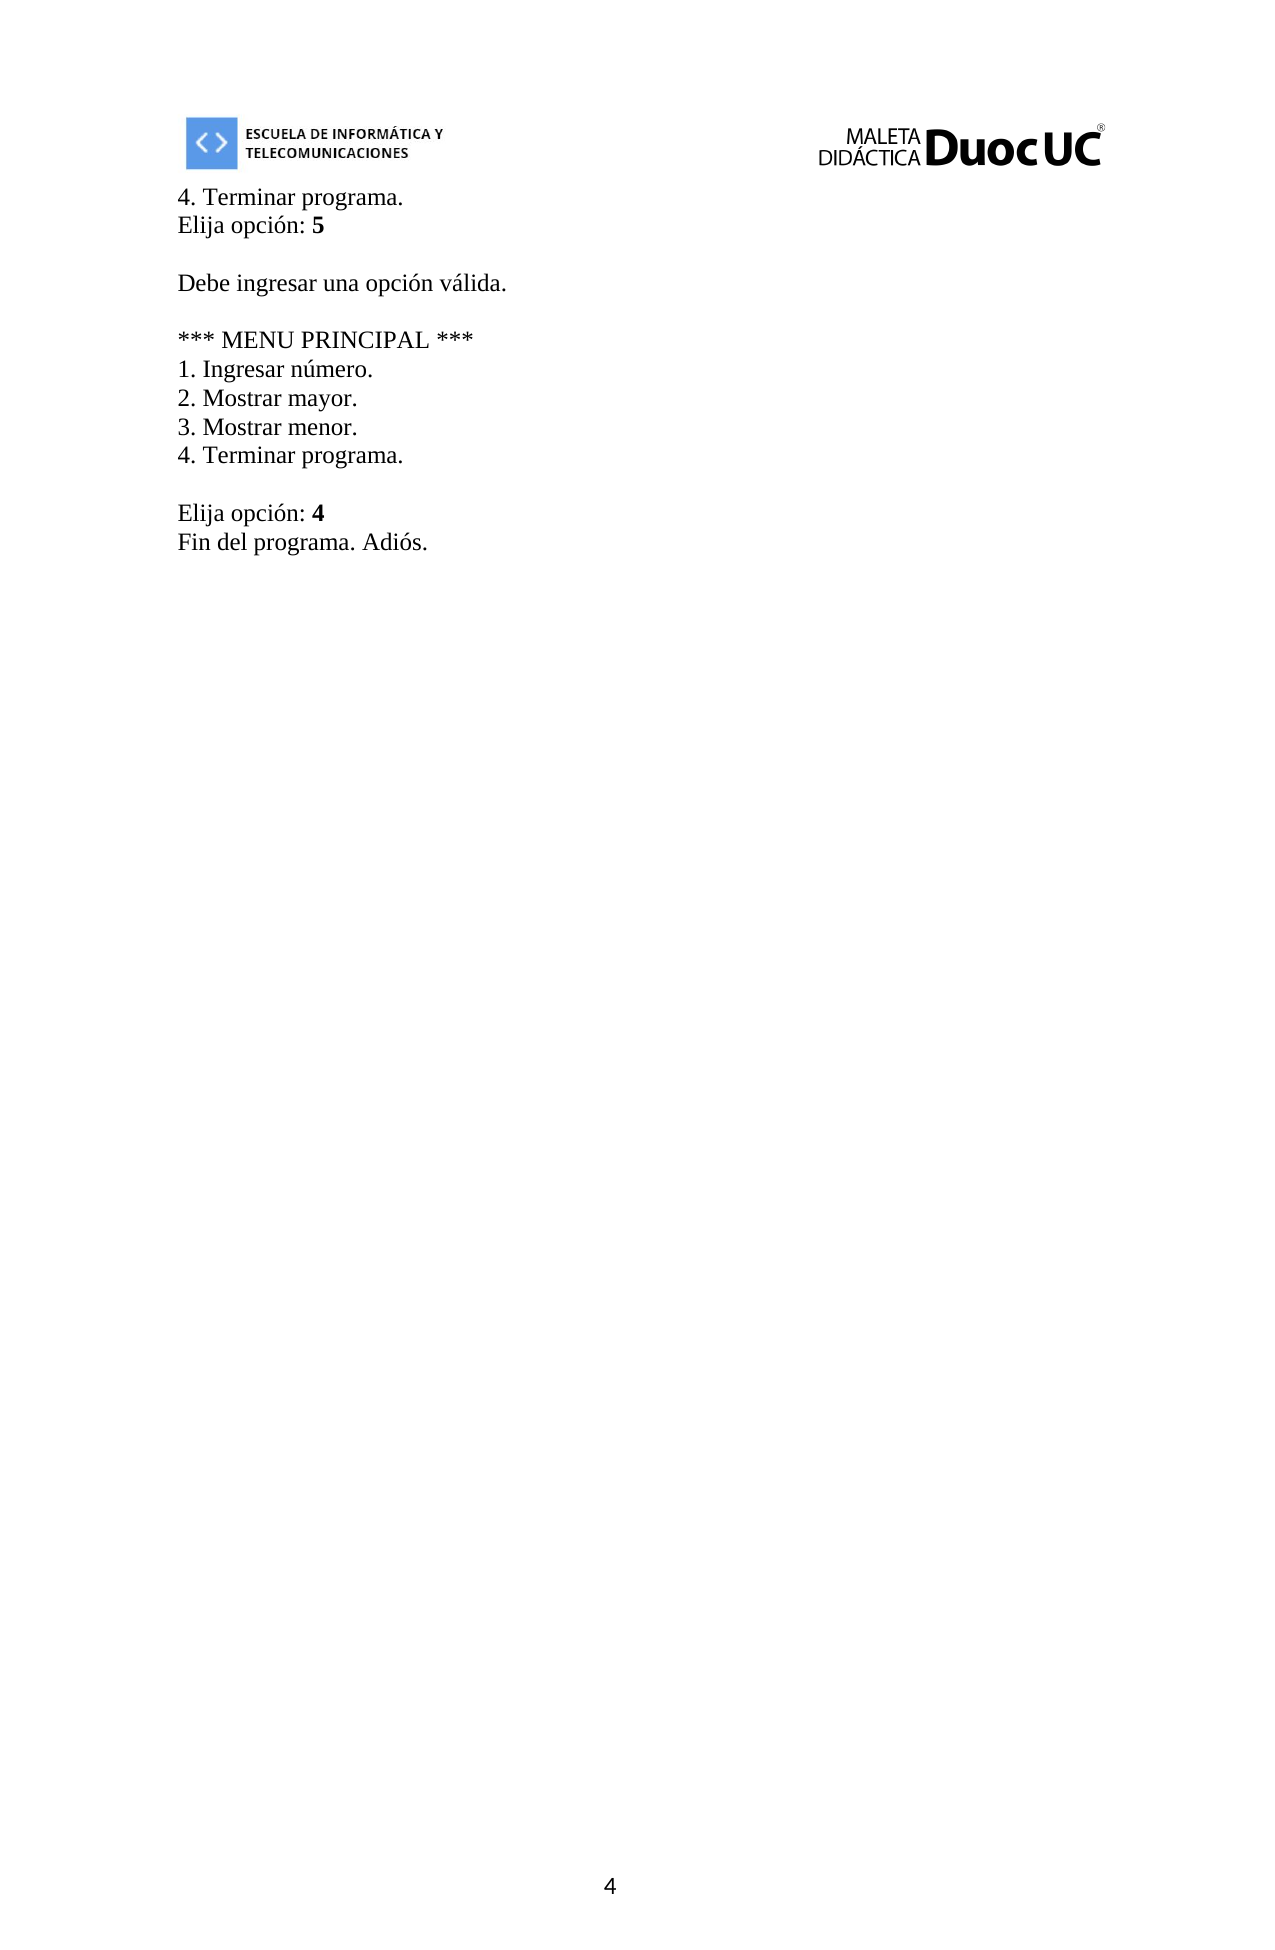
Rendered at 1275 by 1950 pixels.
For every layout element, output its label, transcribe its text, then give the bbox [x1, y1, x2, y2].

text Debe ingresar una opción válida. [177, 268, 1098, 297]
text 1. Ingresar número. [177, 354, 1098, 383]
text 4. Terminar programa. [177, 182, 1098, 210]
picture [166, 102, 463, 182]
text Fin del programa. Adiós. [177, 527, 1098, 555]
text *** MENU PRINCIPAL *** [177, 325, 1098, 354]
text 2. Mostrar mayor. [177, 383, 1098, 412]
text 3. Mostrar menor. [177, 412, 1098, 440]
text 4. Terminar programa. [177, 440, 1098, 469]
text Elija opción: 5 [177, 210, 1098, 239]
text Elija opción: 4 [177, 498, 1098, 527]
picture [812, 114, 1106, 171]
